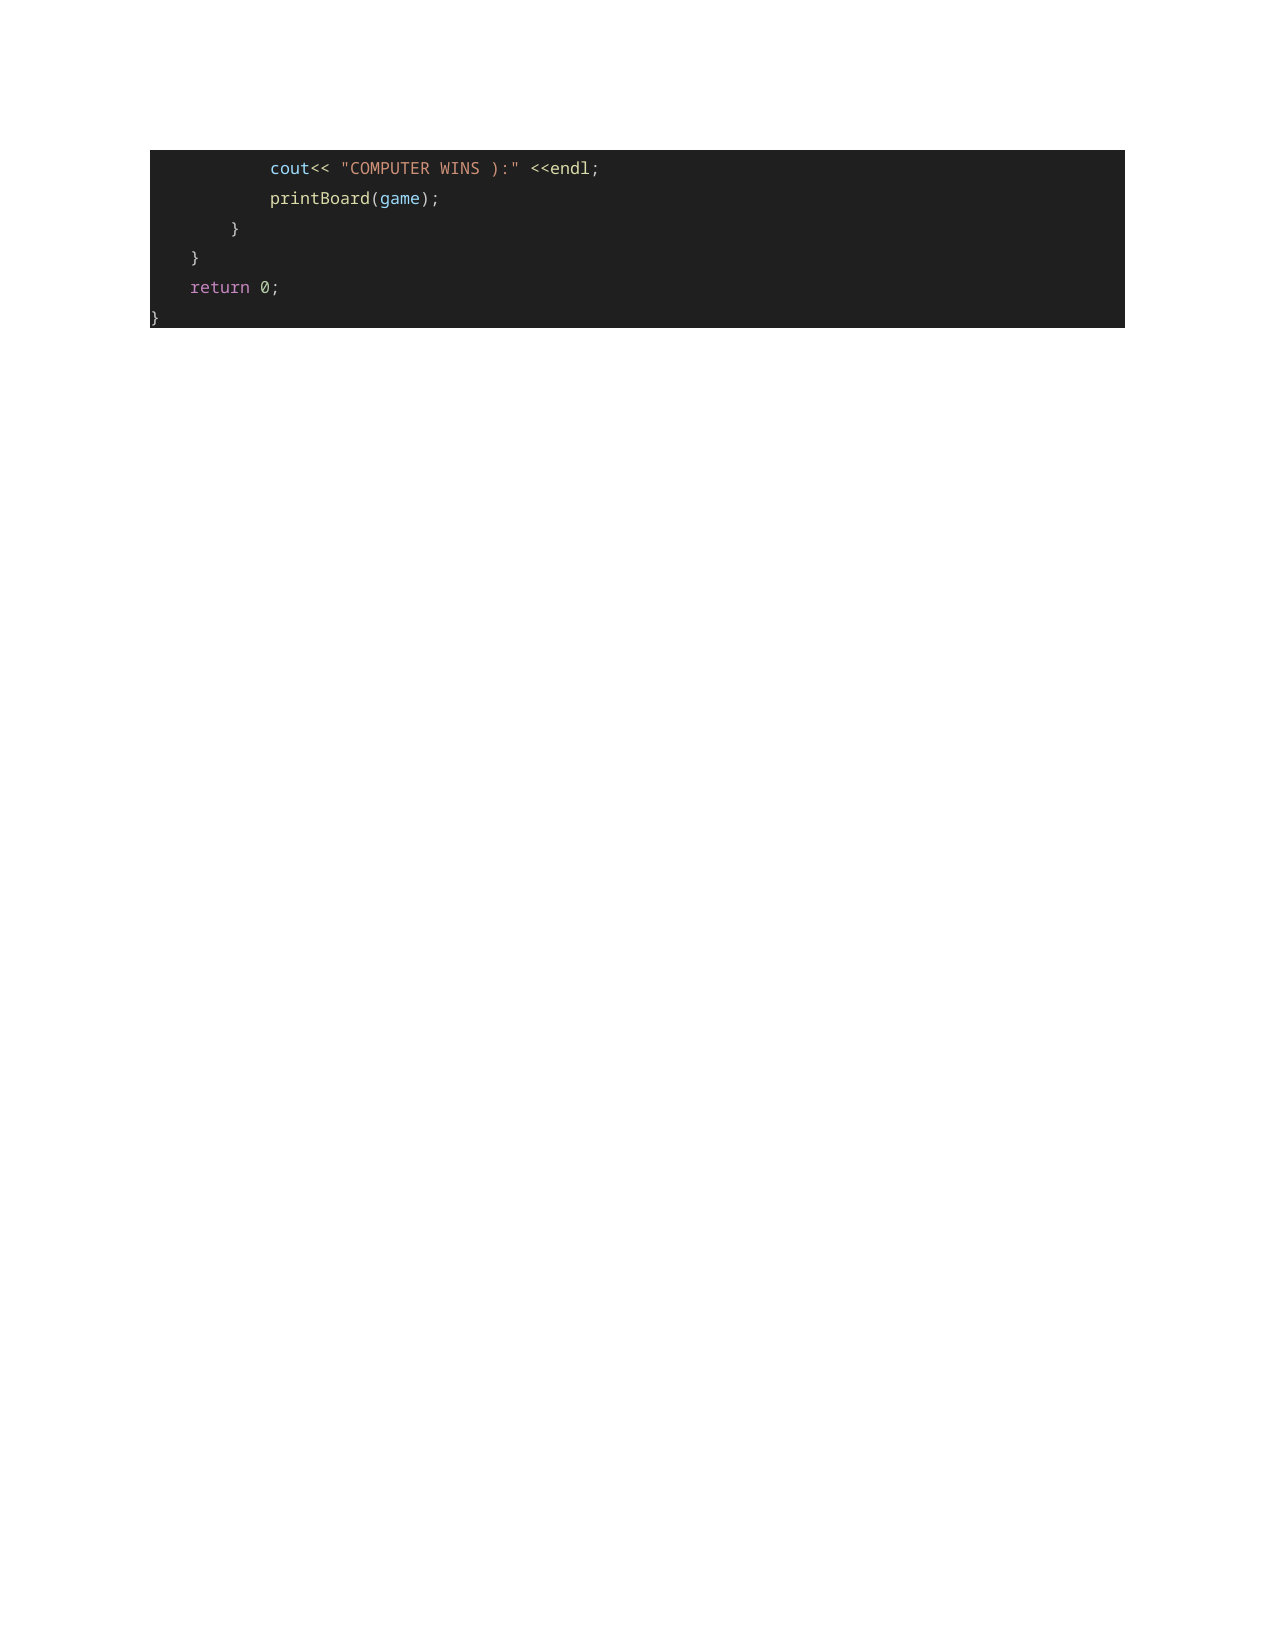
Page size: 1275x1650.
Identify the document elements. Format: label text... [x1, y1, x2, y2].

text } [150, 239, 1125, 269]
text return 0; [150, 269, 1125, 298]
text cout<< "COMPUTER WINS ):" <<endl; [150, 150, 1125, 180]
text } [150, 209, 1125, 239]
text } [150, 298, 1125, 328]
text printBoard(game); [150, 180, 1125, 209]
